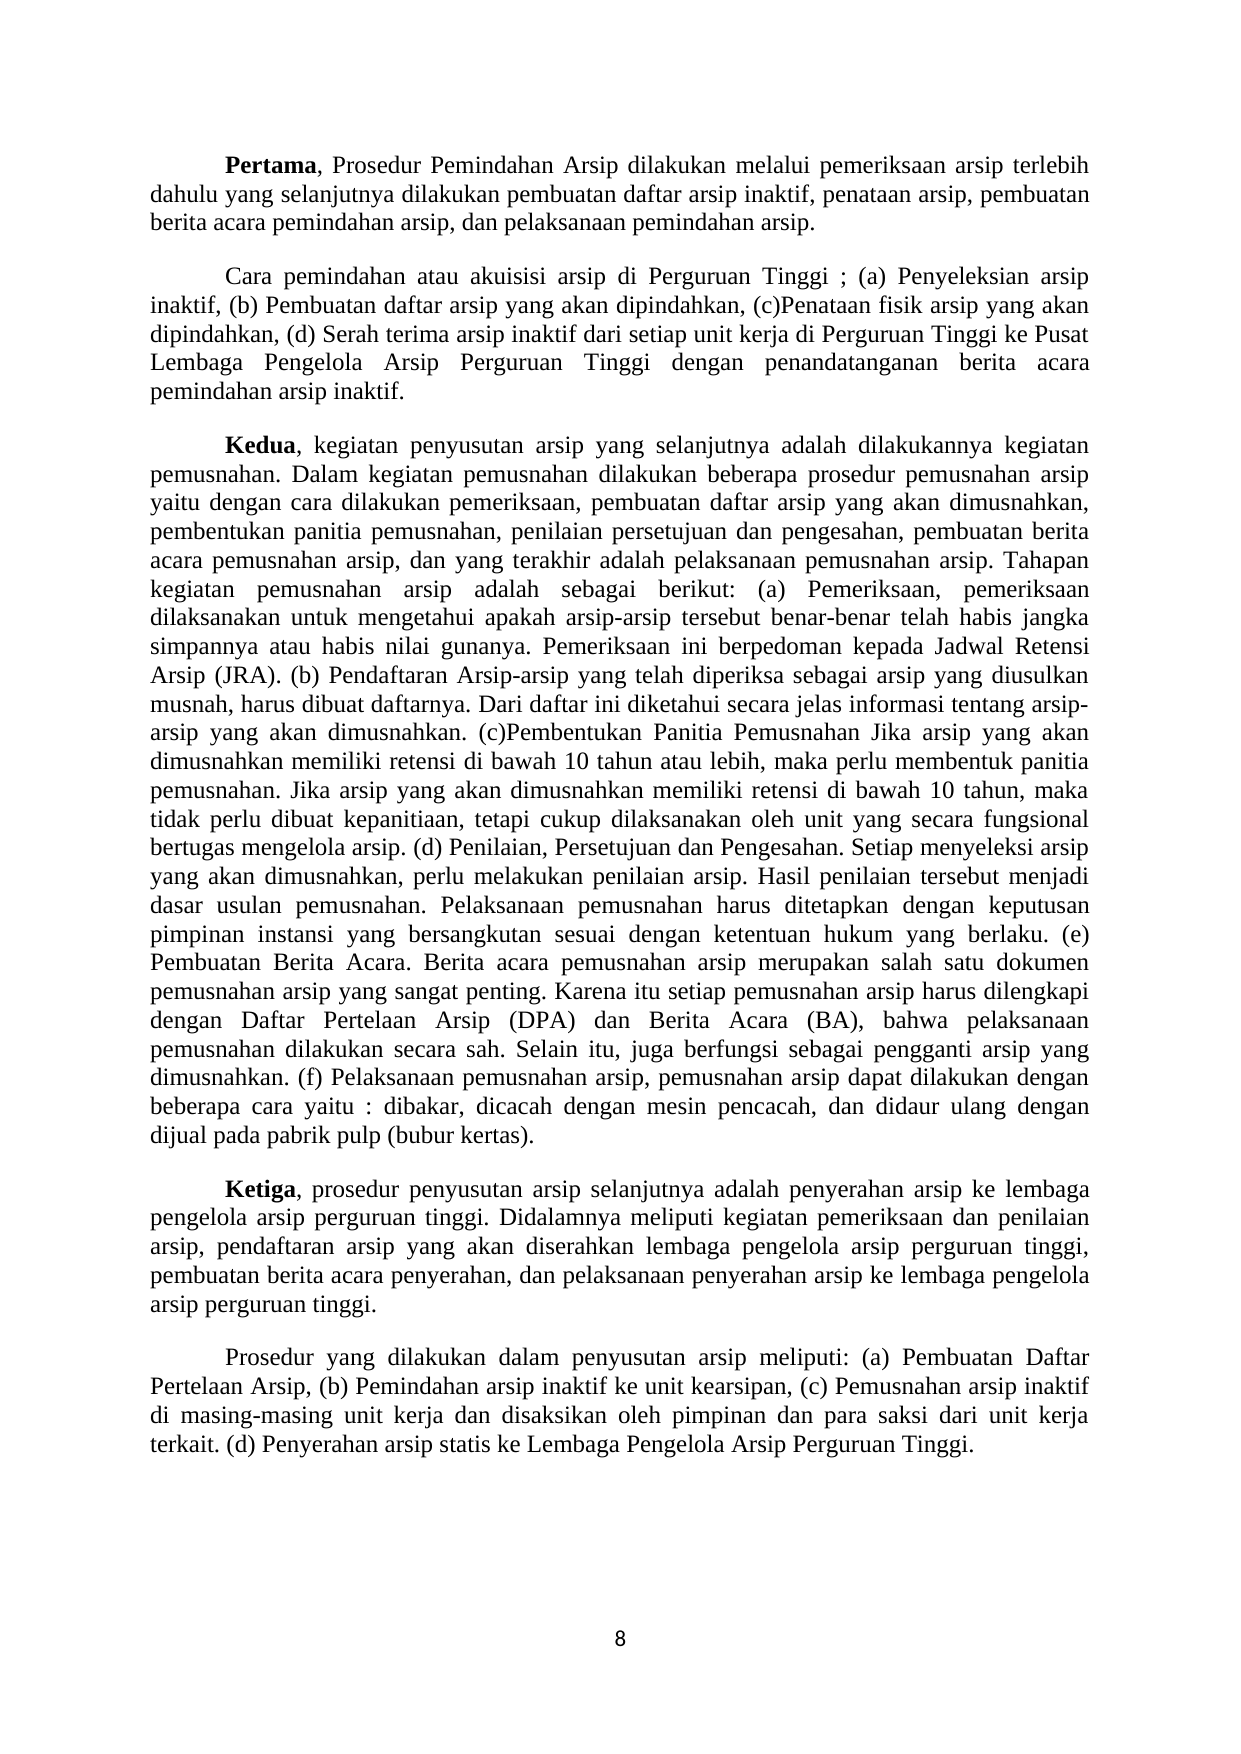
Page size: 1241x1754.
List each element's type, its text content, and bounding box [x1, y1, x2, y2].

text Cara pemindahan atau akuisisi arsip di Perguruan Tinggi ; (a) Penyeleksian arsip inaktif, (b) Pembuatan daftar arsip yang akan dipindahkan, (c)Penataan fisik arsip yang akan dipindahkan, (d) Serah terima arsip inaktif dari setiap unit kerja di Perguruan Tinggi ke Pusat Lembaga Pengelola Arsip Perguruan Tinggi dengan penandatanganan berita acara pemindahan arsip inaktif. [150, 261, 1090, 405]
text Pertama, Prosedur Pemindahan Arsip dilakukan melalui pemeriksaan arsip terlebih dahulu yang selanjutnya dilakukan pembuatan daftar arsip inaktif, penataan arsip, pembuatan berita acara pemindahan arsip, dan pelaksanaan pemindahan arsip. [150, 150, 1090, 236]
text Kedua, kegiatan penyusutan arsip yang selanjutnya adalah dilakukannya kegiatan pemusnahan. Dalam kegiatan pemusnahan dilakukan beberapa prosedur pemusnahan arsip yaitu dengan cara dilakukan pemeriksaan, pembuatan daftar arsip yang akan dimusnahkan, pembentukan panitia pemusnahan, penilaian persetujuan dan pengesahan, pembuatan berita acara pemusnahan arsip, dan yang terakhir adalah pelaksanaan pemusnahan arsip. Tahapan kegiatan pemusnahan arsip adalah sebagai berikut: (a) Pemeriksaan, pemeriksaan dilaksanakan untuk mengetahui apakah arsip-arsip tersebut benar-benar telah habis jangka simpannya atau habis nilai gunanya. Pemeriksaan ini berpedoman kepada Jadwal Retensi Arsip (JRA). (b) Pendaftaran Arsip-arsip yang telah diperiksa sebagai arsip yang diusulkan musnah, harus dibuat daftarnya. Dari daftar ini diketahui secara jelas informasi tentang arsip-arsip yang akan dimusnahkan. (c)Pembentukan Panitia Pemusnahan Jika arsip yang akan dimusnahkan memiliki retensi di bawah 10 tahun atau lebih, maka perlu membentuk panitia pemusnahan. Jika arsip yang akan dimusnahkan memiliki retensi di bawah 10 tahun, maka tidak perlu dibuat kepanitiaan, tetapi cukup dilaksanakan oleh unit yang secara fungsional bertugas mengelola arsip. (d) Penilaian, Persetujuan dan Pengesahan. Setiap menyeleksi arsip yang akan dimusnahkan, perlu melakukan penilaian arsip. Hasil penilaian tersebut menjadi dasar usulan pemusnahan. Pelaksanaan pemusnahan harus ditetapkan dengan keputusan pimpinan instansi yang bersangkutan sesuai dengan ketentuan hukum yang berlaku. (e) Pembuatan Berita Acara. Berita acara pemusnahan arsip merupakan salah satu dokumen pemusnahan arsip yang sangat penting. Karena itu setiap pemusnahan arsip harus dilengkapi dengan Daftar Pertelaan Arsip (DPA) dan Berita Acara (BA), bahwa pelaksanaan pemusnahan dilakukan secara sah. Selain itu, juga berfungsi sebagai pengganti arsip yang dimusnahkan. (f) Pelaksanaan pemusnahan arsip, pemusnahan arsip dapat dilakukan dengan beberapa cara yaitu : dibakar, dicacah dengan mesin pencacah, dan didaur ulang dengan dijual pada pabrik pulp (bubur kertas). [150, 430, 1090, 1149]
text Prosedur yang dilakukan dalam penyusutan arsip meliputi: (a) Pembuatan Daftar Pertelaan Arsip, (b) Pemindahan arsip inaktif ke unit kearsipan, (c) Pemusnahan arsip inaktif di masing-masing unit kerja dan disaksikan oleh pimpinan dan para saksi dari unit kerja terkait. (d) Penyerahan arsip statis ke Lembaga Pengelola Arsip Perguruan Tinggi. [150, 1342, 1090, 1457]
text Ketiga, prosedur penyusutan arsip selanjutnya adalah penyerahan arsip ke lembaga pengelola arsip perguruan tinggi. Didalamnya meliputi kegiatan pemeriksaan dan penilaian arsip, pendaftaran arsip yang akan diserahkan lembaga pengelola arsip perguruan tinggi, pembuatan berita acara penyerahan, dan pelaksanaan penyerahan arsip ke lembaga pengelola arsip perguruan tinggi. [150, 1174, 1090, 1317]
